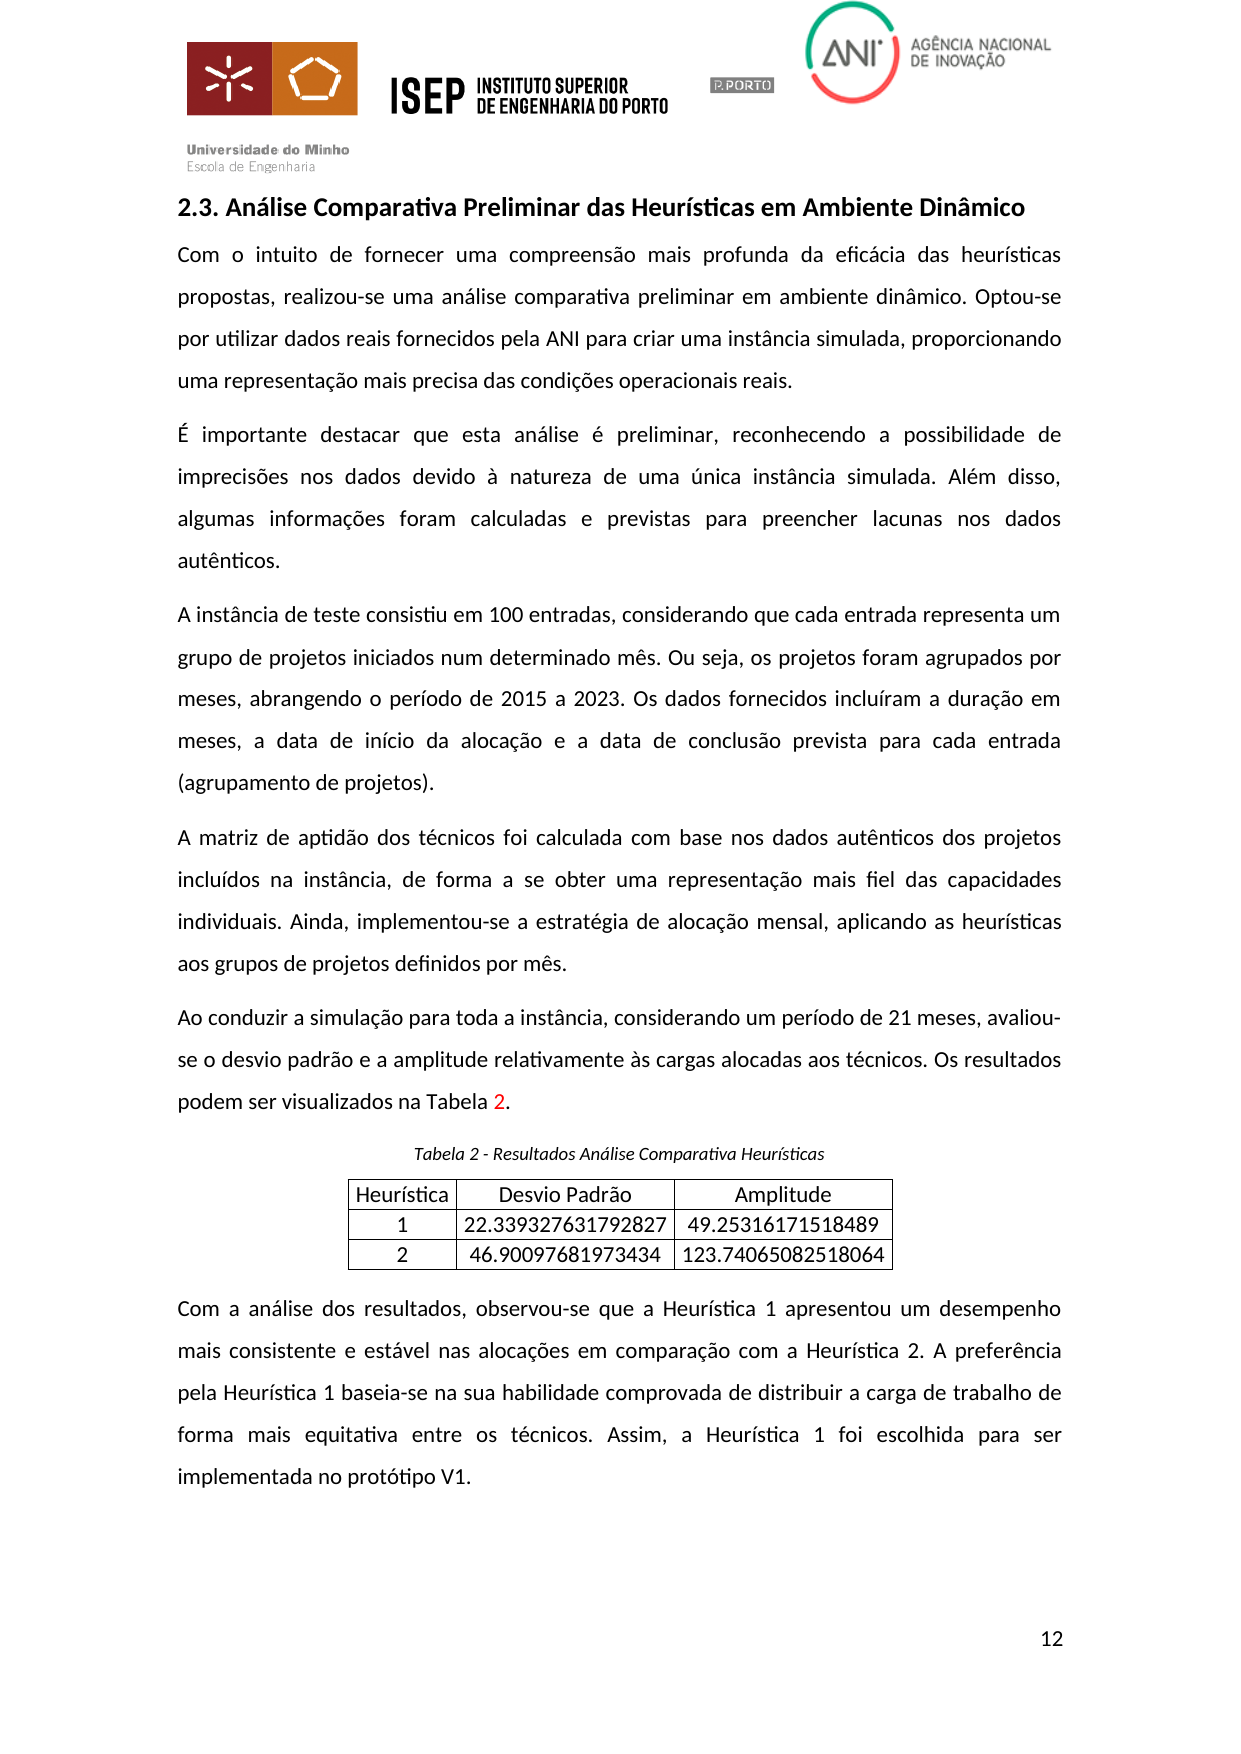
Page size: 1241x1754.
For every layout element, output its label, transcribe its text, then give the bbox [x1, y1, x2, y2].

text Tabela 2 - Resultados Análise Comparativa Heurísticas [177, 1142, 1063, 1165]
table_header Heurística [349, 1180, 456, 1209]
text Ao conduzir a simulação para toda a instância, considerando um período de 21 meses, avaliou-se o desvio padrão e a amplitude relativamente às cargas alocadas aos técnicos. Os resultados podem ser visualizados na Tabela 2. [177, 1003, 1063, 1115]
table_cell 2 [349, 1240, 456, 1269]
table_header Amplitude [675, 1180, 892, 1209]
table_cell 22.339327631792827 [457, 1210, 674, 1239]
subtitle 2.3. Análise Comparativa Preliminar das Heurísticas em Ambiente Dinâmico [177, 148, 1063, 223]
picture [803, 0, 1057, 107]
text A instância de teste consistiu em 100 entradas, considerando que cada entrada representa um grupo de projetos iniciados num determinado mês. Ou seja, os projetos foram agrupados por meses, abrangendo o período de 2015 a 2023. Os dados fornecidos incluíram a duração em meses, a data de início da alocação e a data de conclusão prevista para cada entrada (agrupamento de projetos). [177, 601, 1063, 797]
table_cell 49.25316171518489 [675, 1210, 892, 1239]
picture [187, 42, 775, 148]
table_cell 1 [349, 1210, 456, 1239]
text É importante destacar que esta análise é preliminar, reconhecendo a possibilidade de imprecisões nos dados devido à natureza de uma única instância simulada. Além disso, algumas informações foram calculadas e previstas para preencher lacunas nos dados autênticos. [177, 420, 1063, 574]
table_header Desvio Padrão [457, 1180, 674, 1209]
text Com o intuito de fornecer uma compreensão mais profunda da eficácia das heurísticas propostas, realizou-se uma análise comparativa preliminar em ambiente dinâmico. Optou-se por utilizar dados reais fornecidos pela ANI para criar uma instância simulada, proporcionando uma representação mais precisa das condições operacionais reais. [177, 240, 1063, 394]
table_cell 46.90097681973434 [457, 1240, 674, 1269]
text Com a análise dos resultados, observou-se que a Heurística 1 apresentou um desempenho mais consistente e estável nas alocações em comparação com a Heurística 2. A preferência pela Heurística 1 baseia-se na sua habilidade comprovada de distribuir a carga de trabalho de forma mais equitativa entre os técnicos. Assim, a Heurística 1 foi escolhida para ser implementada no protótipo V1. [177, 1294, 1063, 1491]
table_cell 123.74065082518064 [675, 1240, 892, 1269]
text A matriz de aptidão dos técnicos foi calculada com base nos dados autênticos dos projetos incluídos na instância, de forma a se obter uma representação mais fiel das capacidades individuais. Ainda, implementou-se a estratégia de alocação mensal, aplicando as heurísticas aos grupos de projetos definidos por mês. [177, 823, 1063, 977]
